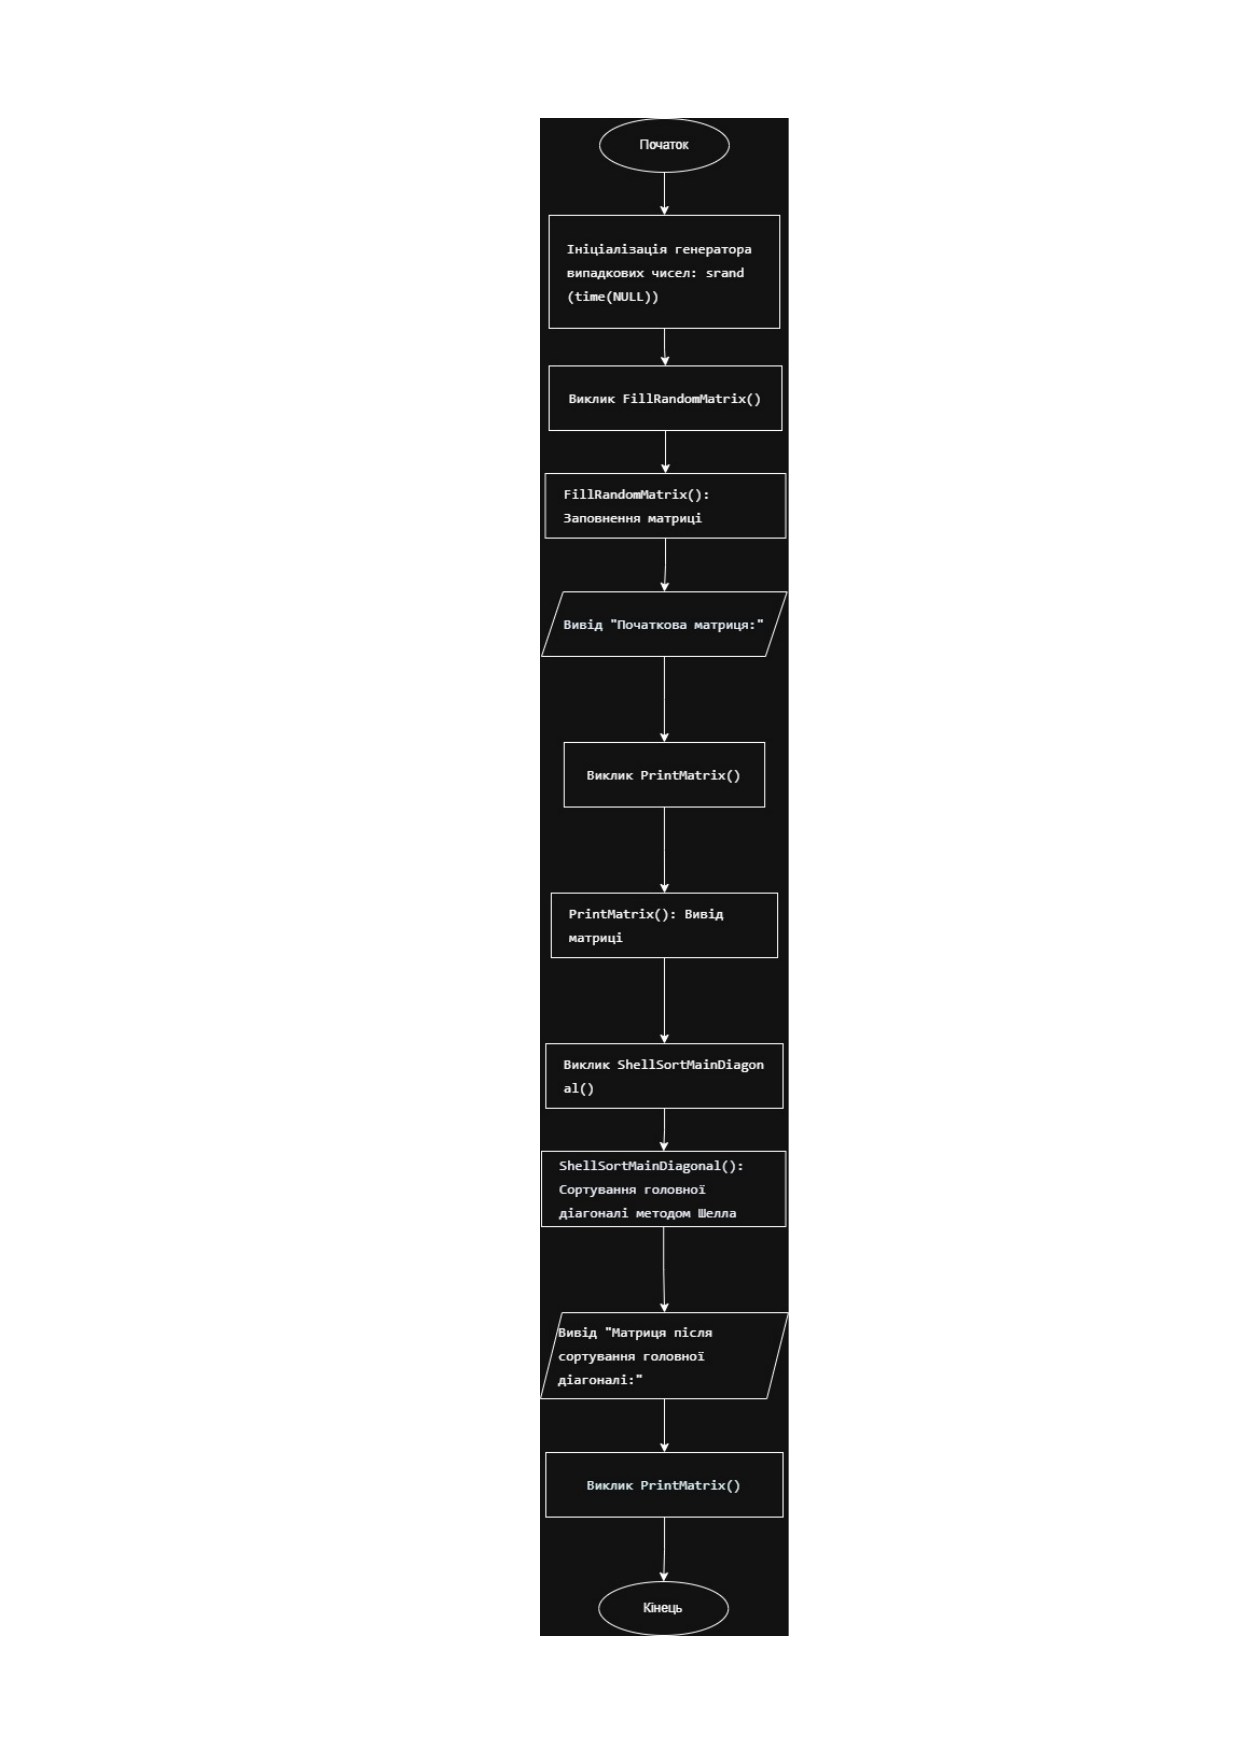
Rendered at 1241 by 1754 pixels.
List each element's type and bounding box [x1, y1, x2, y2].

picture [540, 118, 789, 1636]
